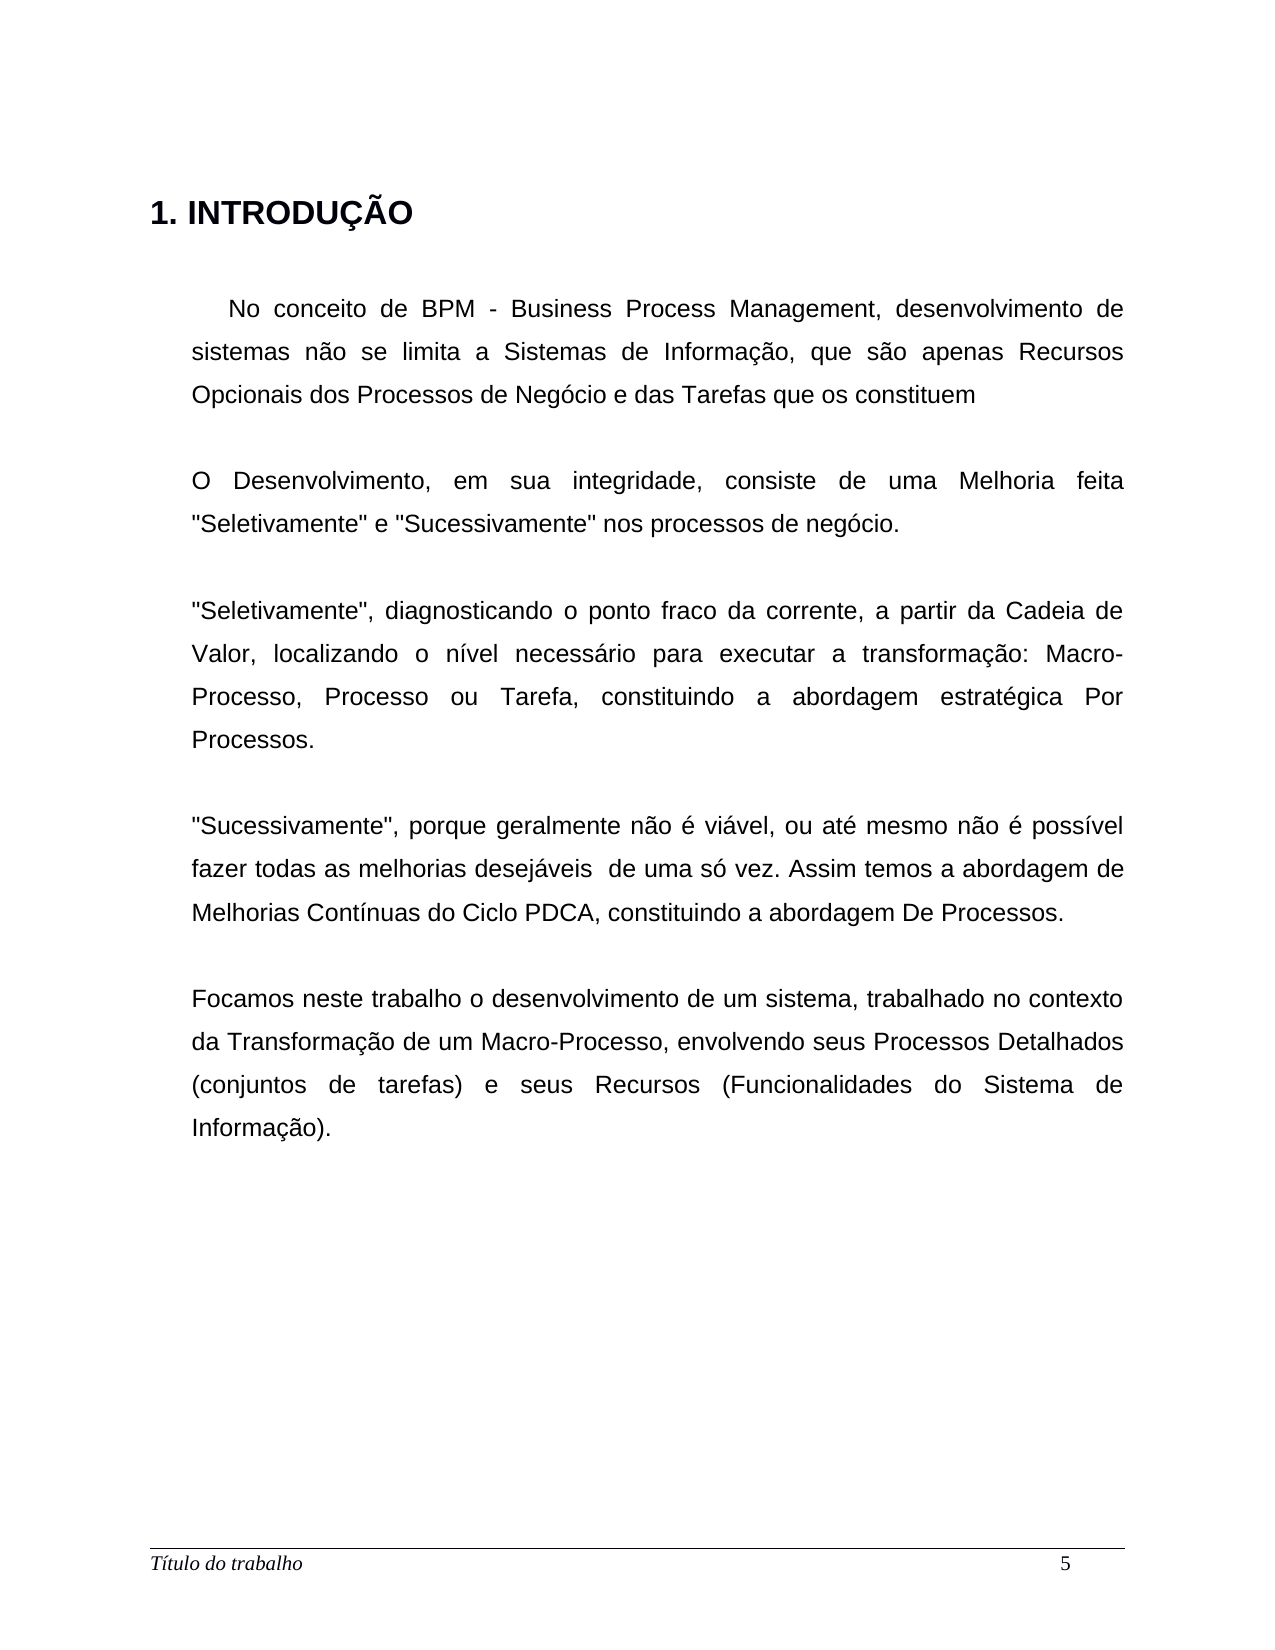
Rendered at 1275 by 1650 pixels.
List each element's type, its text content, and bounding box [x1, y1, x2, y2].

text No conceito de BPM - Business Process Management, desenvolvimento de sistemas não se limita a Sistemas de Informação, que são apenas Recursos Opcionais dos Processos de Negócio e das Tarefas que os constituem [191, 294, 1125, 409]
text O Desenvolvimento, em sua integridade, consiste de uma Melhoria feita "Seletivamente" e "Sucessivamente" nos processos de negócio. [191, 423, 1125, 538]
text "Seletivamente", diagnosticando o ponto fraco da corrente, a partir da Cadeia de Valor, localizando o nível necessário para executar a transformação: Macro-Processo, Processo ou Tarefa, constituindo a abordagem estratégica Por Processos. [191, 553, 1125, 754]
text "Sucessivamente", porque geralmente não é viável, ou até mesmo não é possível fazer todas as melhorias desejáveis de uma só vez. Assim temos a abordagem de Melhorias Contínuas do Ciclo PDCA, constituindo a abordagem De Processos. [191, 768, 1125, 926]
text Focamos neste trabalho o desenvolvimento de um sistema, trabalhado no contexto da Transformação de um Macro-Processo, envolvendo seus Processos Detalhados (conjuntos de tarefas) e seus Recursos (Funcionalidades do Sistema de Informação). [191, 941, 1125, 1142]
title INTRODUÇÃO [150, 193, 1125, 232]
